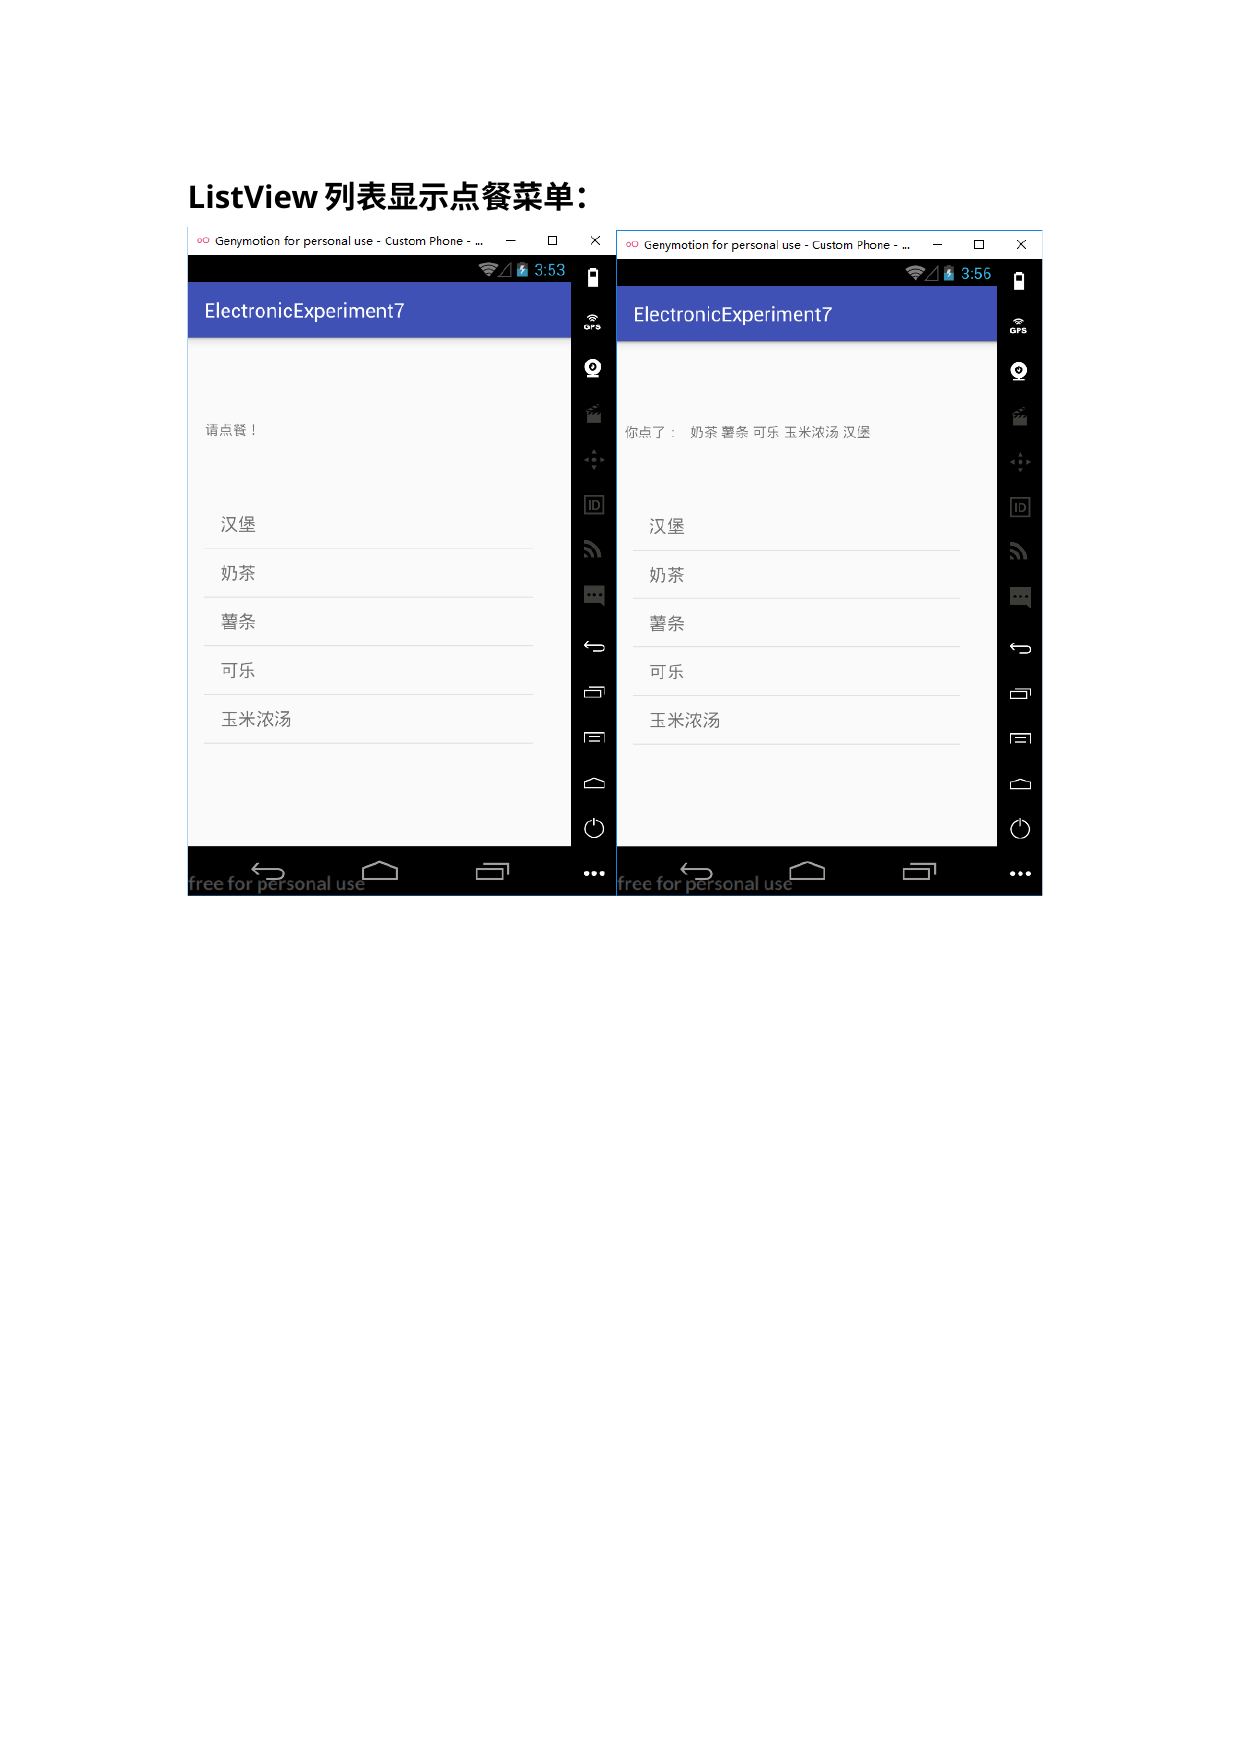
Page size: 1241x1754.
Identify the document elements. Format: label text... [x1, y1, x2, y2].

text ListView列表显示点餐菜单： [187, 162, 1053, 227]
picture [187, 227, 1043, 896]
